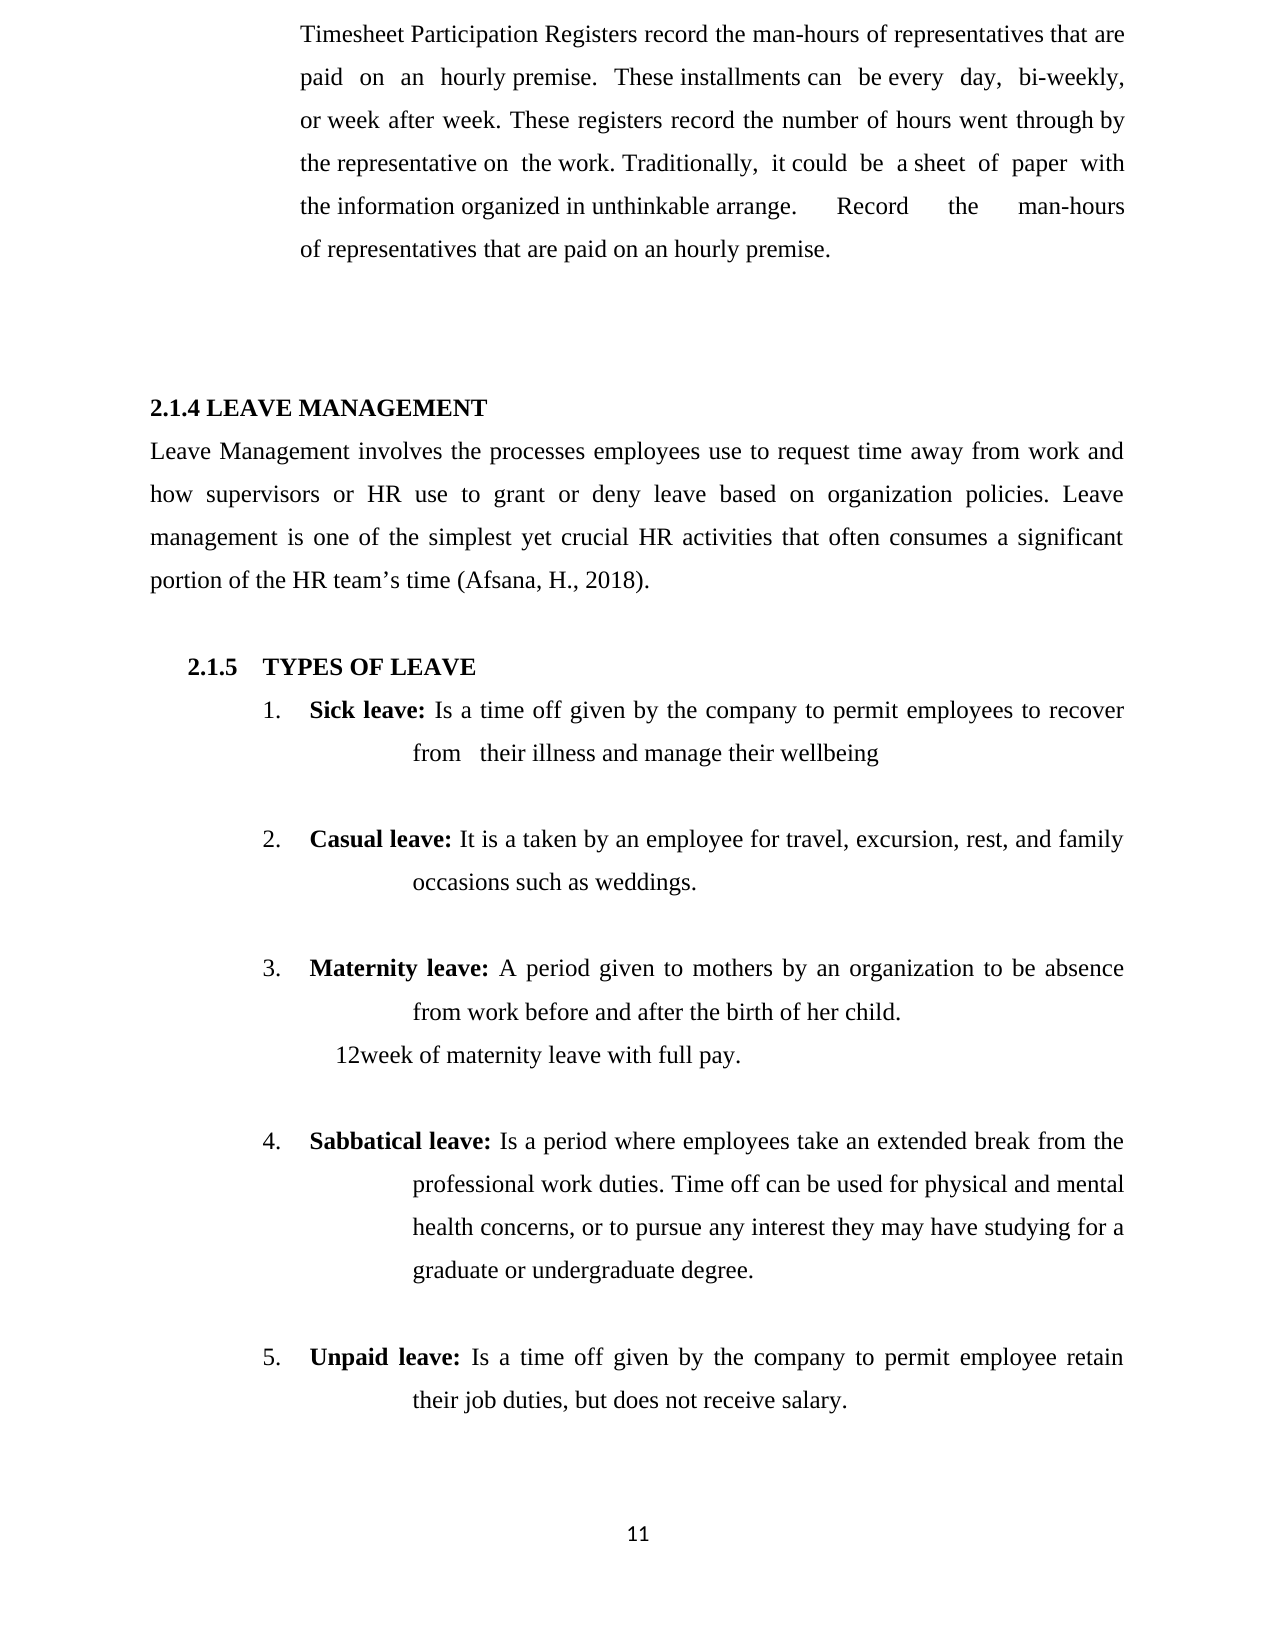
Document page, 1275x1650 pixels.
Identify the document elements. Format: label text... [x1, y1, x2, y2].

list Casual leave: It is a taken by an employee for travel, excursion, rest, and family occasions such as weddings. [262, 824, 1125, 896]
list Timesheet Participation Registers record the man-hours of representatives that are paid on an hourly premise. These installments can be every day, bi-weekly, or week after week. These registers record the number of hours went through by the representative on the work. Traditionally, it could be a sheet of paper with the information organized in unthinkable arrange. Record the man-hours of representatives that are paid on an hourly premise. [300, 19, 1125, 263]
list Sick leave: Is a time off given by the company to permit employees to recover from their illness and manage their wellbeing [262, 695, 1125, 767]
list TYPES OF LEAVE [187, 652, 1125, 680]
list Maternity leave: A period given to mothers by an organization to be absence from work before and after the birth of her child. [262, 953, 1125, 1025]
text 2.1.4 LEAVE MANAGEMENT [150, 393, 1125, 422]
list Leave Management involves the processes employees use to request time away from work and how supervisors or HR use to grant or deny leave based on organization policies. Leave management is one of the simplest yet crucial HR activities that often consumes a significant portion of the HR team’s time . [150, 436, 1125, 594]
list 12week of maternity leave with full pay. [335, 1040, 1125, 1068]
list Sabbatical leave: Is a period where employees take an extended break from the professional work duties. Time off can be used for physical and mental health concerns, or to pursue any interest they may have studying for a graduate or undergraduate degree. [262, 1126, 1125, 1284]
list Unpaid leave: Is a time off given by the company to permit employee retain their job duties, but does not receive salary. [262, 1342, 1125, 1413]
